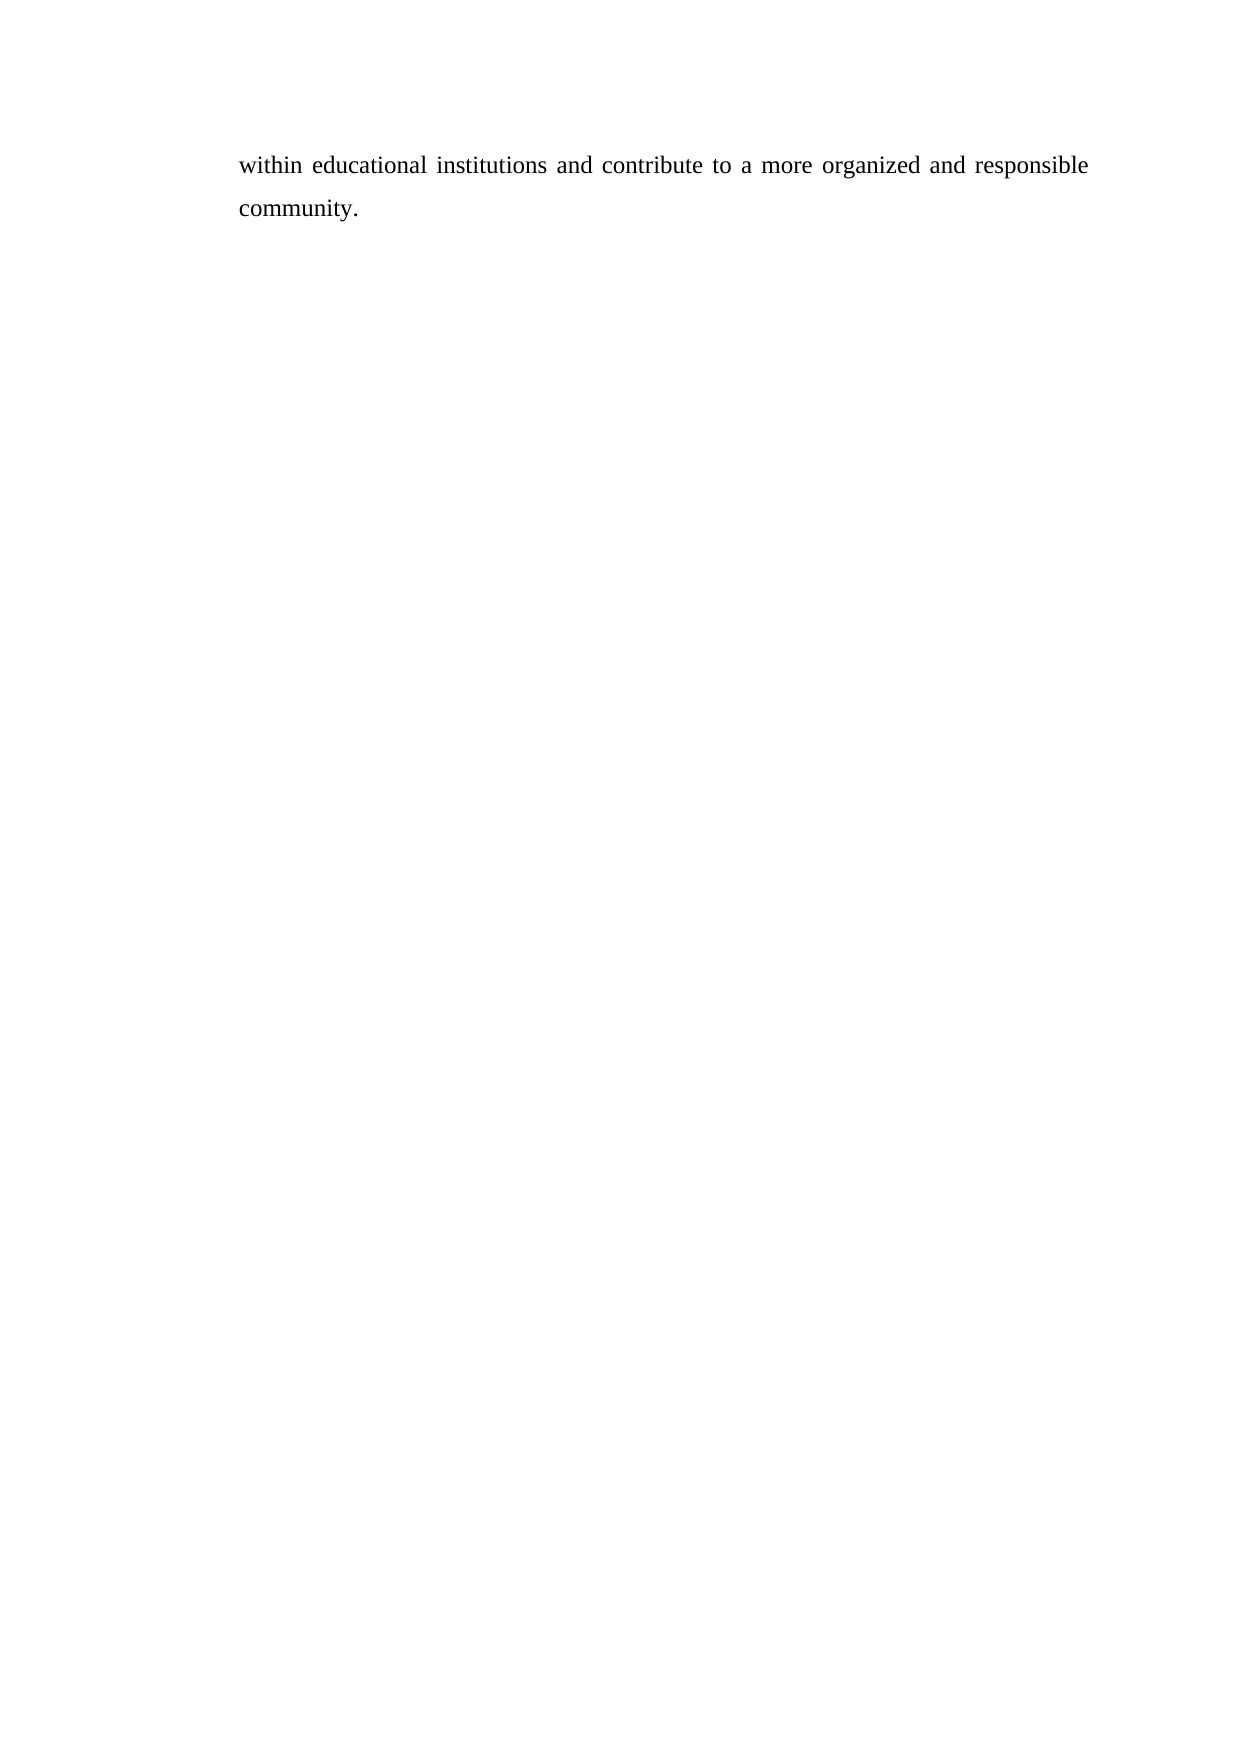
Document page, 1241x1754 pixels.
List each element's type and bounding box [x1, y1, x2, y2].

text [239, 150, 1090, 222]
